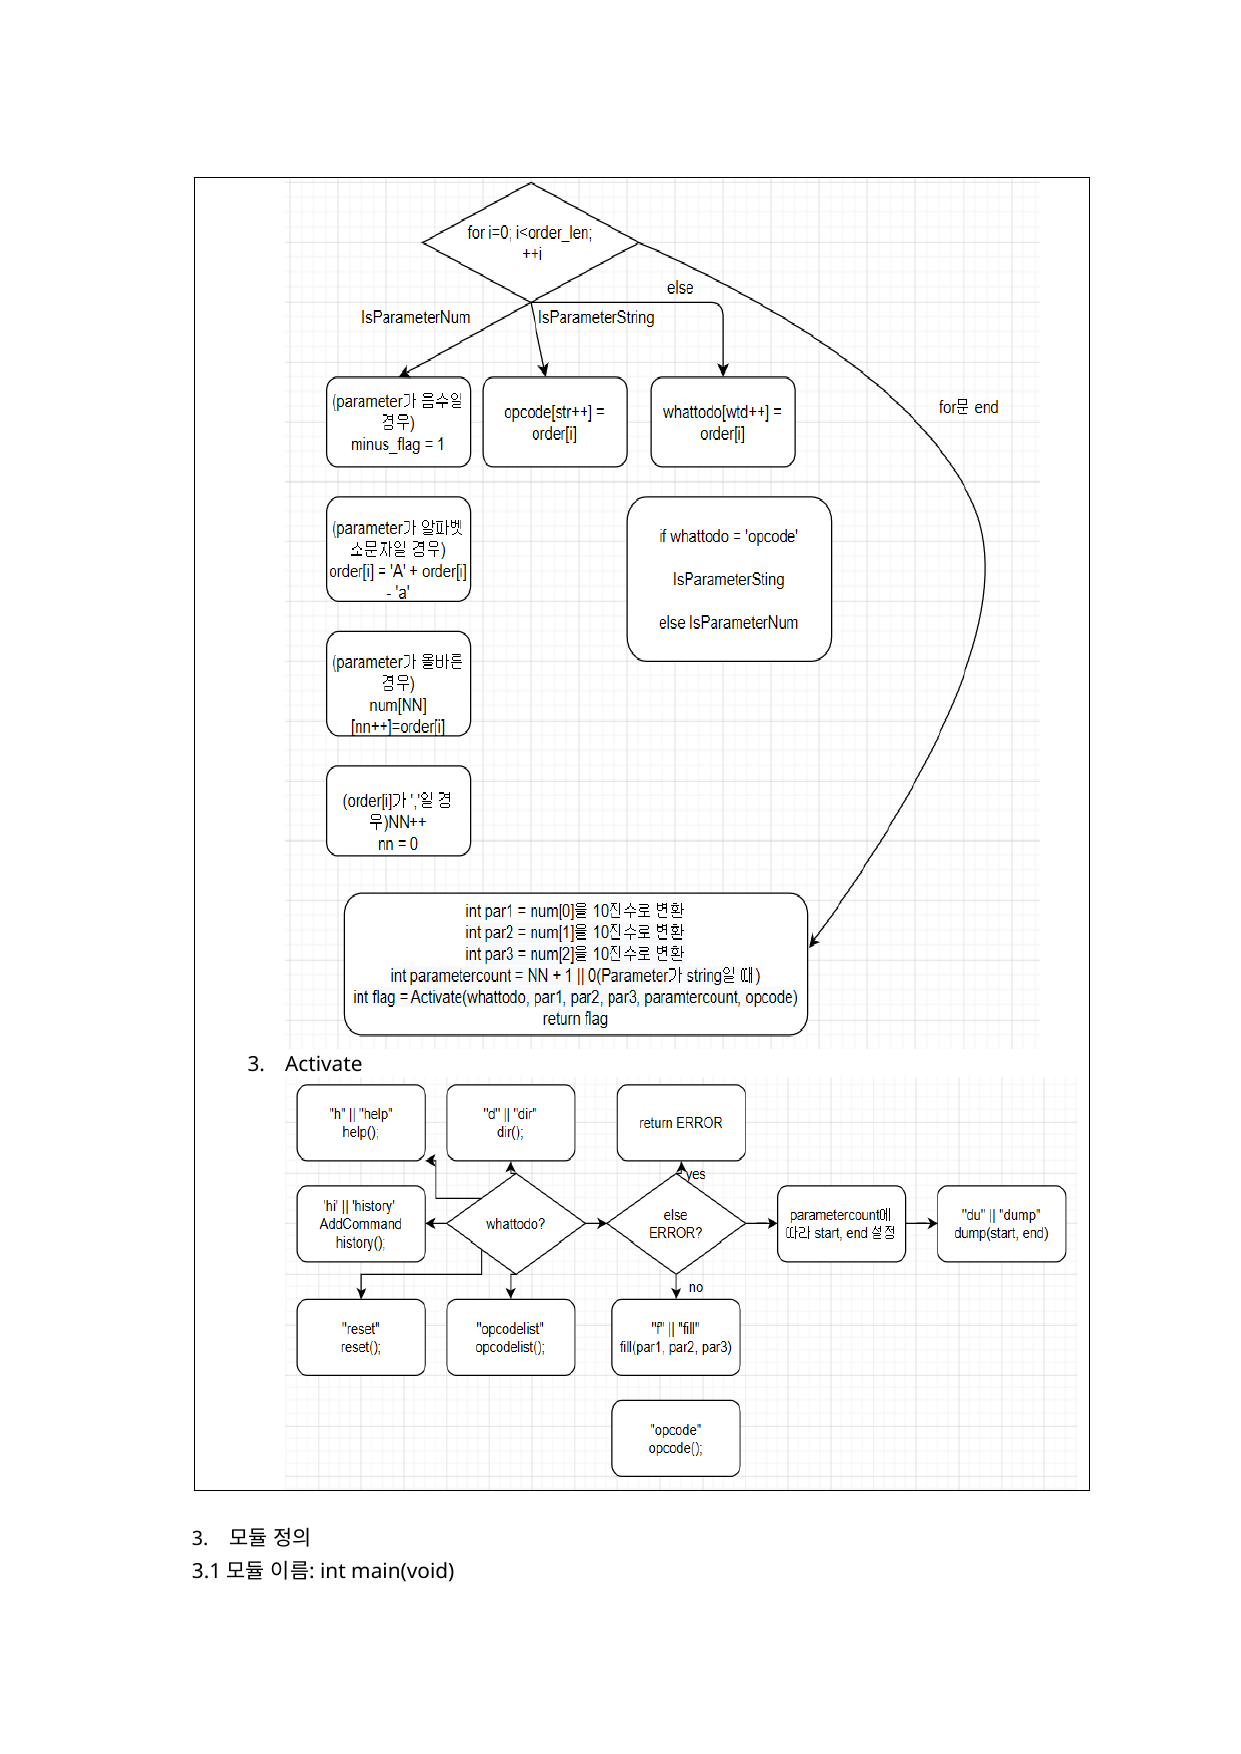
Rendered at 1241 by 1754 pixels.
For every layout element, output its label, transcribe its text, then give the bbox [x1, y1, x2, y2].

list 모듈 정의 [192, 1522, 1090, 1552]
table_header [195, 178, 1089, 1490]
picture [284, 1077, 1078, 1490]
picture [284, 178, 1040, 1049]
text 3.1 모듈 이름: int main(void) [192, 1554, 1090, 1584]
